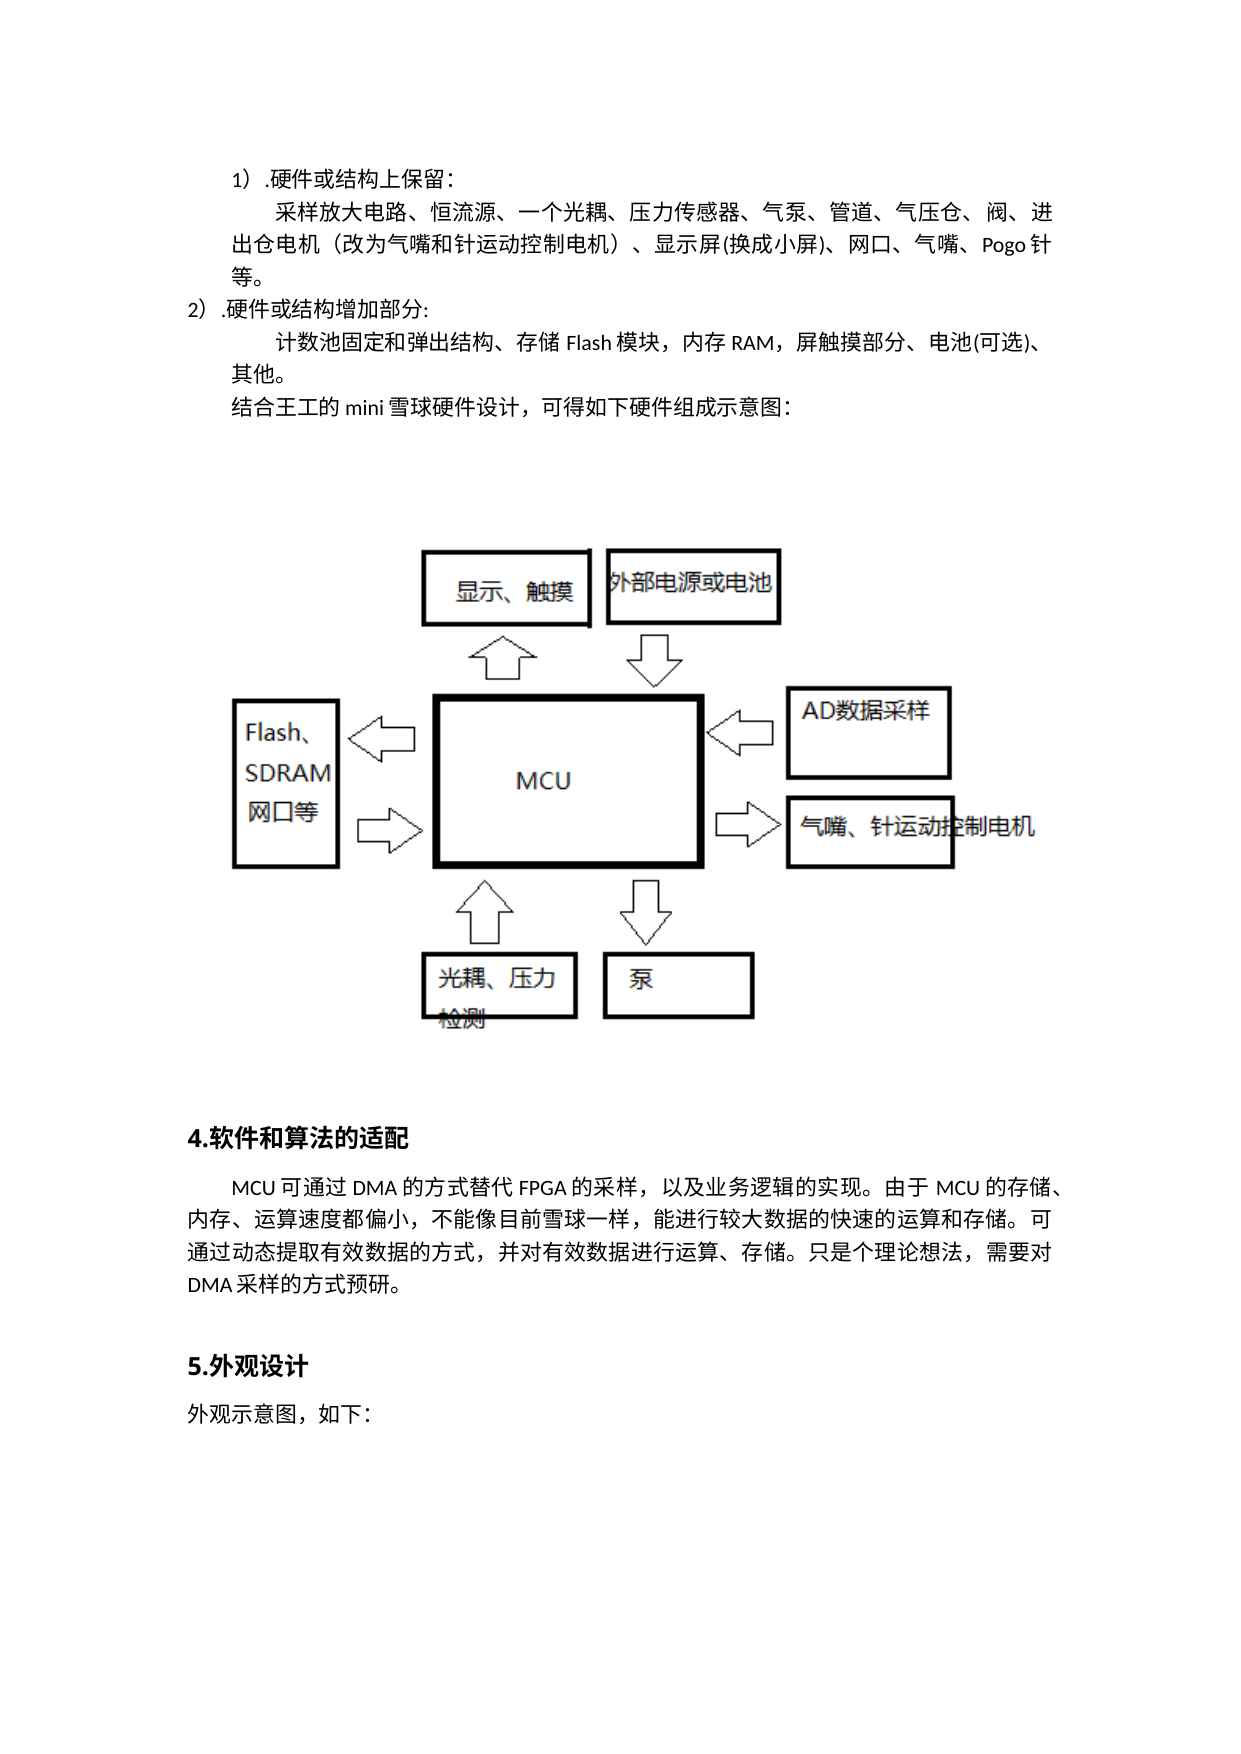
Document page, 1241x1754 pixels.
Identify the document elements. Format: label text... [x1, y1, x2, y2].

text MCU可通过DMA的方式替代FPGA的采样，以及业务逻辑的实现。由于MCU的存储、内存、运算速度都偏小，不能像目前雪球一样，能进行较大数据的快速的运算和存储。可通过动态提取有效数据的方式，并对有效数据进行运算、存储。只是个理论想法，需要对DMA采样的方式预研。 [187, 1169, 1053, 1299]
list .硬件或结构增加部分: [187, 292, 1053, 324]
text 5.外观设计 [187, 1332, 1053, 1397]
list 4.软件和算法的适配 [187, 1104, 1053, 1169]
text 采样放大电路、恒流源、一个光耦、压力传感器、气泵、管道、气压仓、阀、进出仓电机（改为气嘴和针运动控制电机）、显示屏(换成小屏)、网口、气嘴、Pogo针等。 [231, 194, 1053, 292]
text 结合王工的mini雪球硬件设计，可得如下硬件组成示意图： [187, 389, 1053, 422]
list 计数池固定和弹出结构、存储Flash模块，内存RAM，屏触摸部分、电池(可选)、其他。 [231, 324, 1053, 389]
text 外观示意图，如下： [187, 1397, 1053, 1429]
text 1）.硬件或结构上保留： [187, 162, 1053, 194]
picture [187, 519, 1046, 1046]
